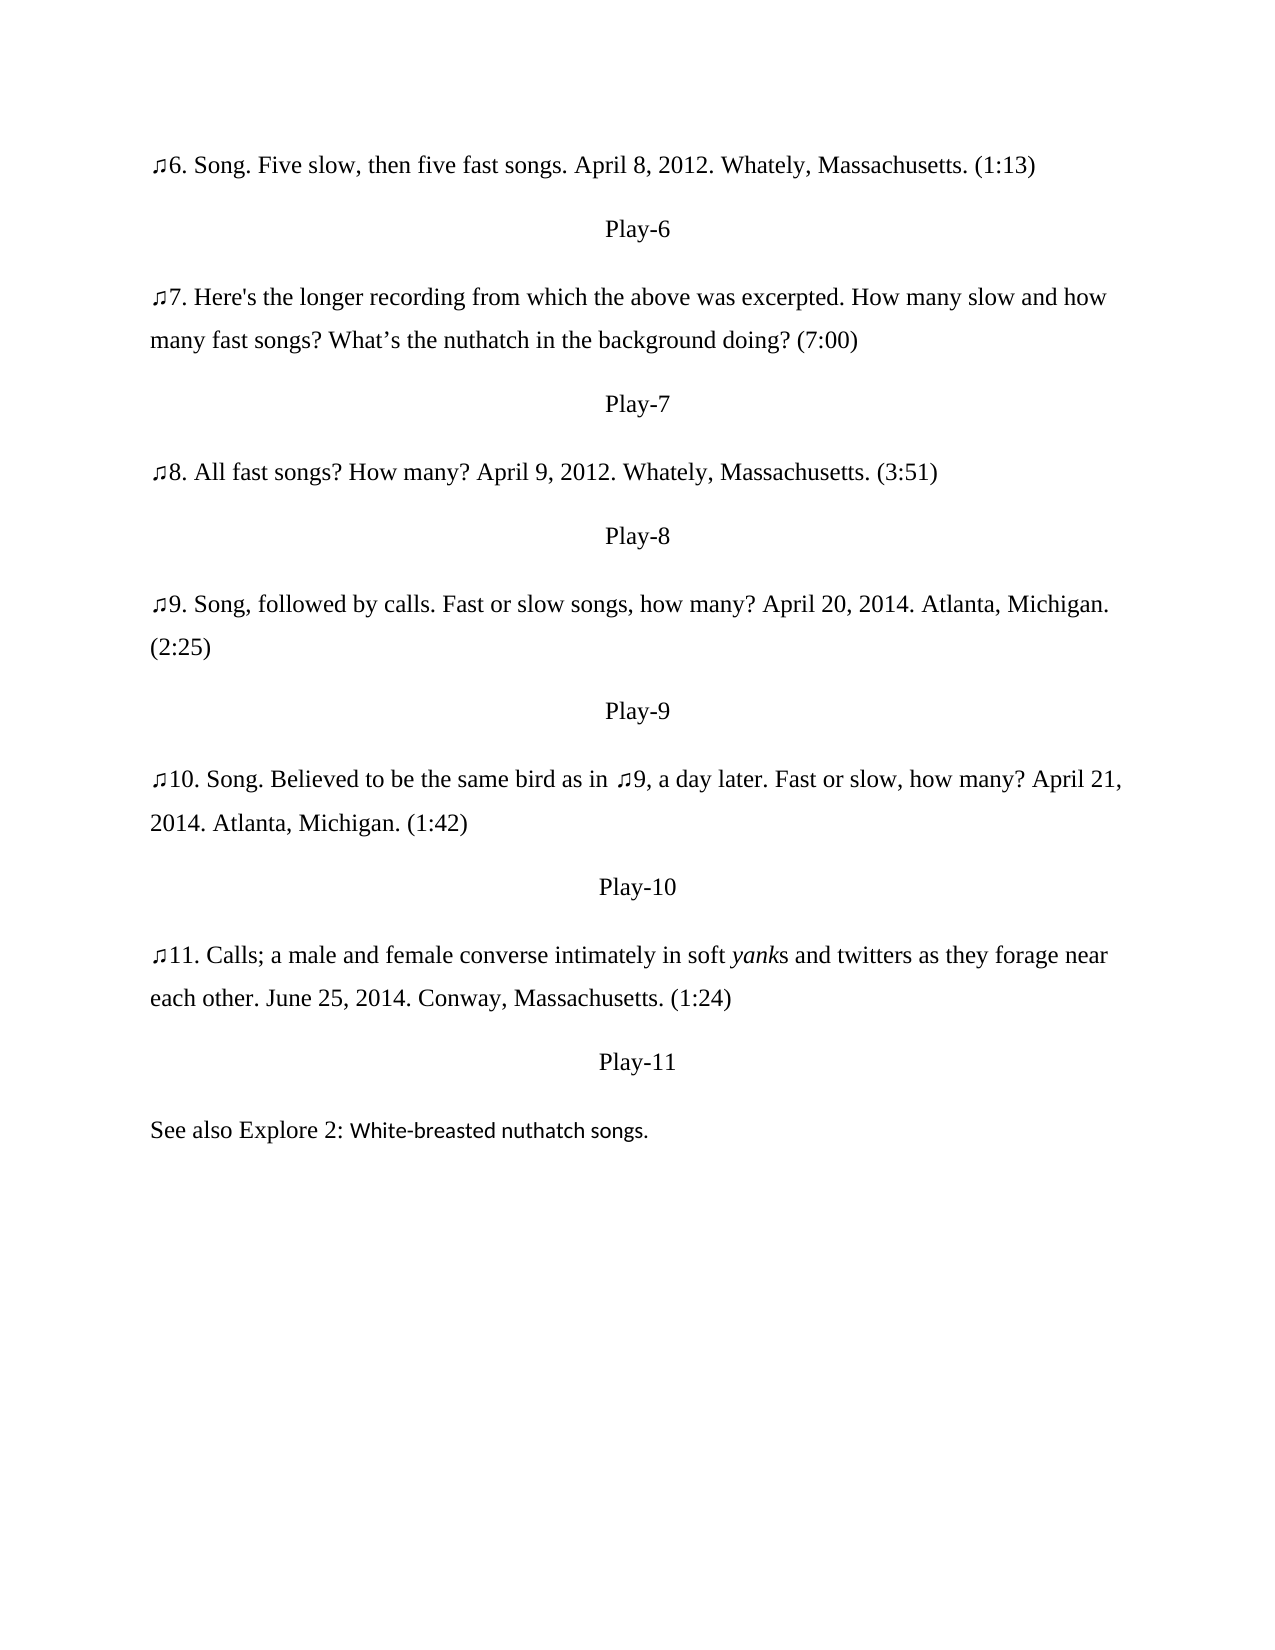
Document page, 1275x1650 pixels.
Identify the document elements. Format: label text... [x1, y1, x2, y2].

text ♫9. Song, followed by calls. Fast or slow songs, how many? April 20, 2014. Atlanta, Michigan. (2:25) [150, 589, 1125, 661]
text ♫10. Song. Believed to be the same bird as in ♫9, a day later. Fast or slow, how many? April 21, 2014. Atlanta, Michigan. (1:42) [150, 764, 1125, 836]
text Play-10 [150, 872, 1125, 900]
text Play-11 [150, 1047, 1125, 1076]
text See also Explore 2: White-breasted nuthatch songs. [150, 1115, 1125, 1144]
text ♫7. Here's the longer recording from which the above was excerpted. How many slow and how many fast songs? What’s the nuthatch in the background doing? (7:00) [150, 282, 1125, 354]
text ♫8. All fast songs? How many? April 9, 2012. Whately, Massachusetts. (3:51) [150, 457, 1125, 486]
text Play-6 [150, 214, 1125, 243]
text ♫6. Song. Five slow, then five fast songs. April 8, 2012. Whately, Massachusetts. (1:13) [150, 150, 1125, 179]
text Play-8 [150, 521, 1125, 550]
text Play-9 [150, 696, 1125, 725]
text Play-7 [150, 389, 1125, 418]
text ♫11. Calls; a male and female converse intimately in soft yanks and twitters as they forage near each other. June 25, 2014. Conway, Massachusetts. (1:24) [150, 940, 1125, 1012]
